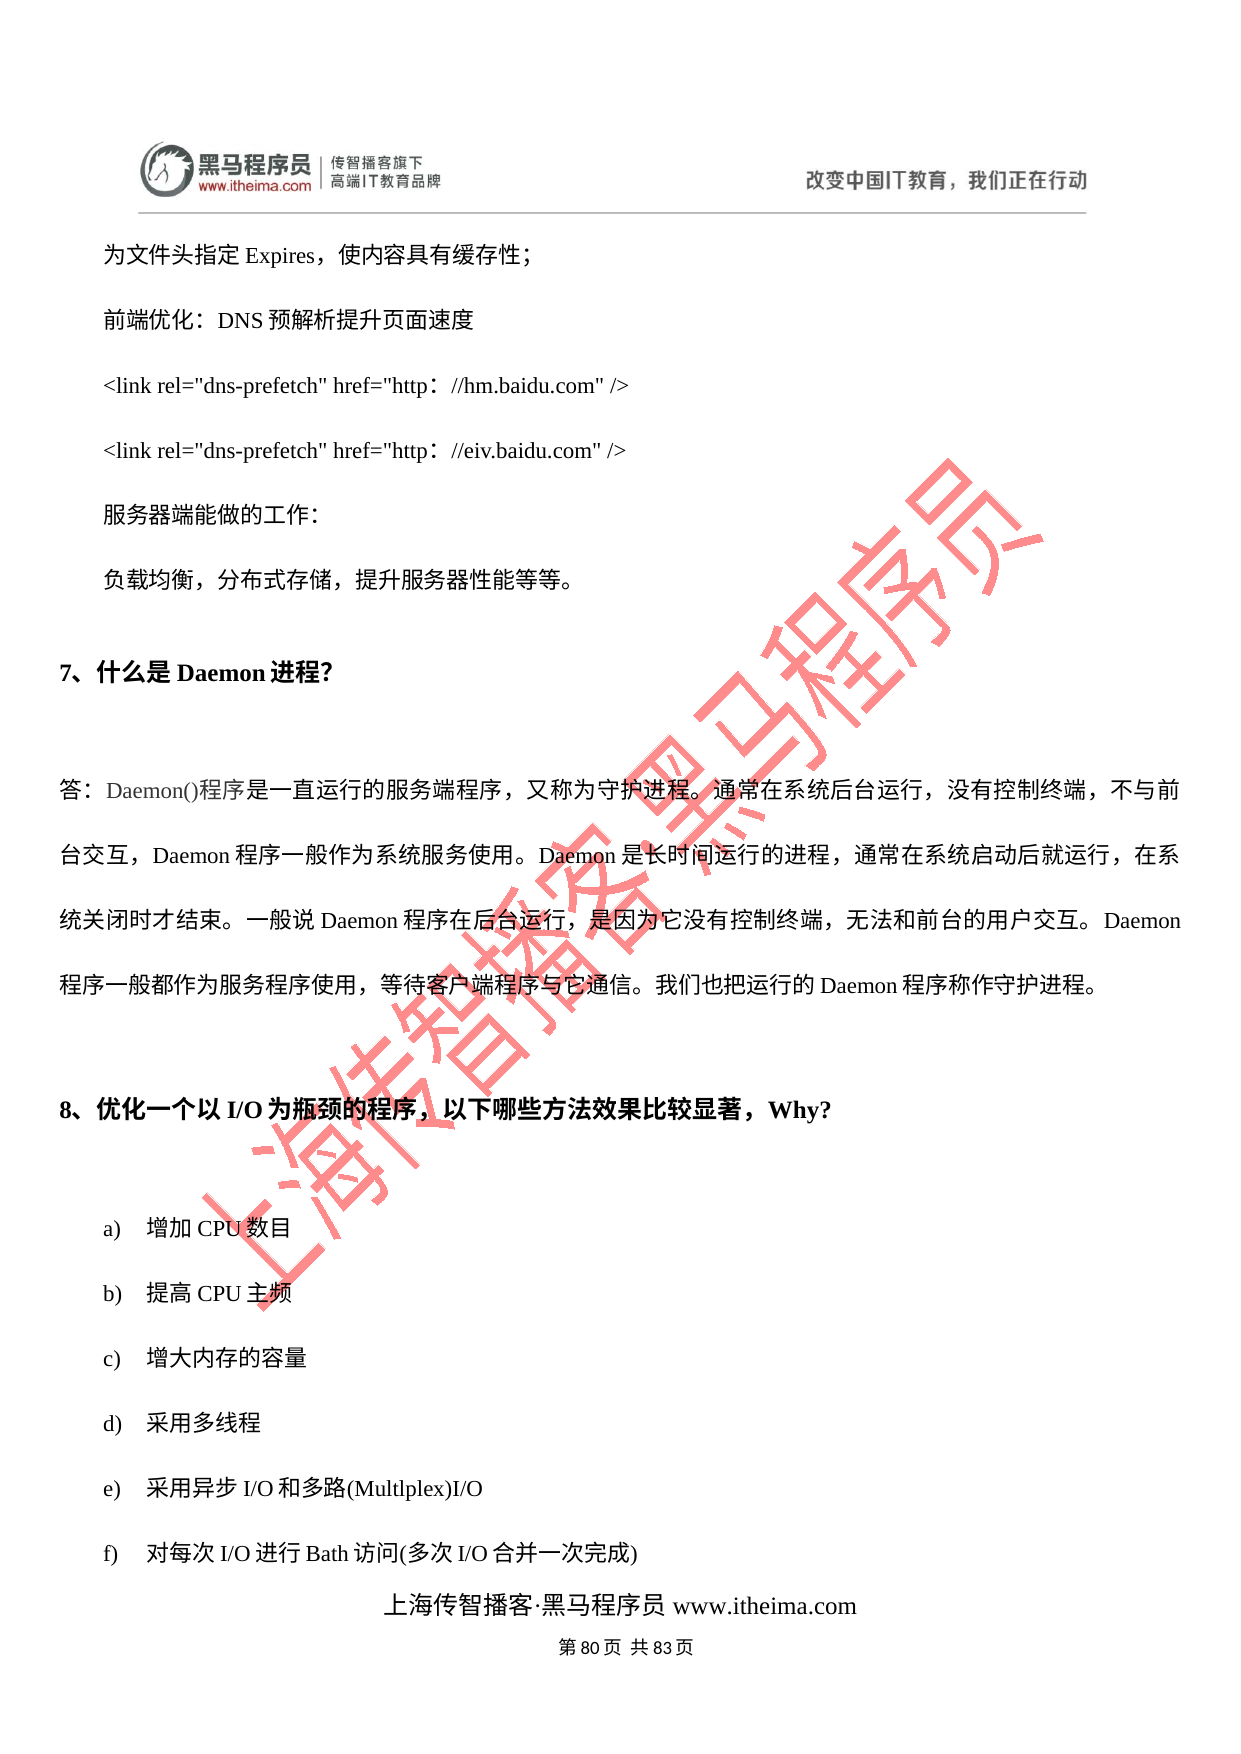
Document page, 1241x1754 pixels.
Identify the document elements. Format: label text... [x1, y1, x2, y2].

list 增加CPU数目 [103, 1194, 1181, 1259]
text <link rel="dns-prefetch" href="http：//eiv.baidu.com" /> [59, 416, 1181, 481]
list 采用多线程 [103, 1389, 1181, 1454]
subtitle 7、什么是Daemon进程？ [59, 638, 1181, 703]
text <link rel="dns-prefetch" href="http：//hm.baidu.com" /> [59, 351, 1181, 416]
text 服务器端能做的工作： [59, 481, 1181, 546]
list 增大内存的容量 [103, 1324, 1181, 1389]
text 为文件头指定Expires，使内容具有缓存性； [59, 221, 1181, 286]
list 提高CPU主频 [103, 1259, 1181, 1324]
text 负载均衡，分布式存储，提升服务器性能等等。 [59, 546, 1181, 611]
subtitle 8、优化一个以I/O为瓶颈的程序，以下哪些方法效果比较显著，Why? [59, 1076, 1181, 1141]
text 答：Daemon()程序是一直运行的服务端程序，又称为守护进程。通常在系统后台运行，没有控制终端，不与前台交互，Daemon程序一般作为系统服务使用。Daemon是长时间运行的进程，通常在系统启动后就运行，在系统关闭时才结束。一般说Daemon程序在后台运行，是因为它没有控制终端，无法和前台的用户交互。Daemon程序一般都作为服务程序使用，等待客户端程序与它通信。我们也把运行的Daemon程序称作守护进程。 [59, 756, 1181, 1016]
list 采用异步I/O和多路(Multlplex)I/O [103, 1454, 1181, 1519]
picture [59, 70, 1180, 221]
list 对每次I/O进行Bath访问(多次I/O合并一次完成) [103, 1519, 1181, 1584]
text 前端优化：DNS预解析提升页面速度 [59, 286, 1181, 351]
